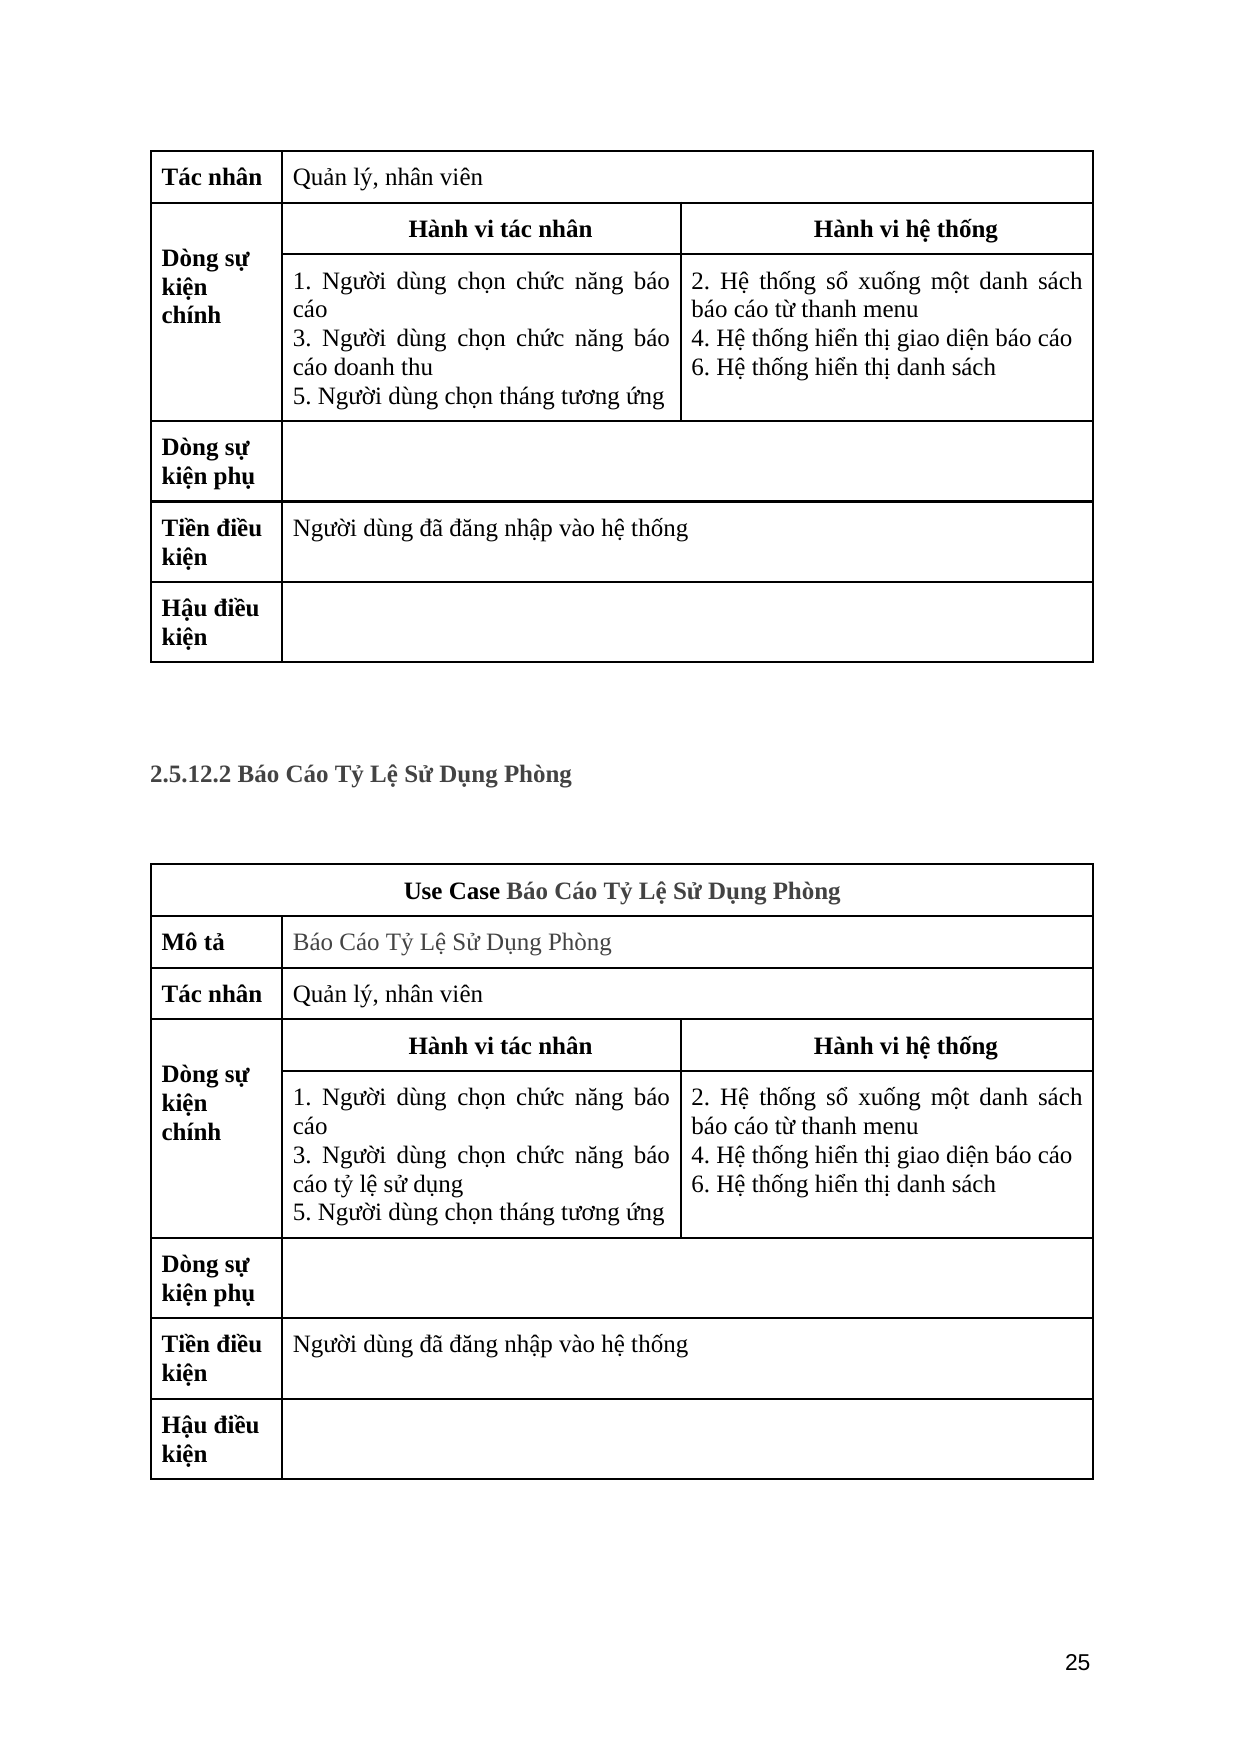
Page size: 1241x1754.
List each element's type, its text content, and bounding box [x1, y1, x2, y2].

table_cell Dòng sự kiện phụ [152, 1239, 281, 1317]
table_cell 2. Hệ thống sổ xuống một danh sách báo cáo từ thanh menu 4. Hệ thống hiển thị giao diện báo cáo 6. Hệ thống hiển thị danh sách [682, 255, 1092, 420]
table_cell Người dùng đã đăng nhập vào hệ thống [283, 503, 1092, 581]
table_cell [283, 1400, 1092, 1478]
table_cell Tác nhân [152, 969, 281, 1018]
subtitle 2.5.12.2 Báo Cáo Tỷ Lệ Sử Dụng Phòng [150, 759, 1090, 788]
table_cell Tiền điều kiện [152, 1319, 281, 1397]
table_cell Hành vi hệ thống [682, 204, 1092, 253]
table_header Use Case Báo Cáo Tỷ Lệ Sử Dụng Phòng [152, 865, 1092, 915]
table_cell Dòng sự kiện phụ [152, 422, 281, 500]
table_cell Hành vi hệ thống [682, 1020, 1092, 1070]
table_cell Quản lý, nhân viên [283, 152, 1092, 202]
table_cell Tiền điều kiện [152, 503, 281, 581]
table_cell Hành vi tác nhân [283, 1020, 680, 1070]
table_cell 1. Người dùng chọn chức năng báo cáo 3. Người dùng chọn chức năng báo cáo tỷ lệ sử dụng 5. Người dùng chọn tháng tương ứng [283, 1072, 680, 1237]
table_cell [283, 1239, 1092, 1317]
table_cell Tác nhân [152, 152, 281, 202]
table_cell Mô tả [152, 917, 281, 967]
table_cell Hành vi tác nhân [283, 204, 680, 253]
table_cell Người dùng đã đăng nhập vào hệ thống [283, 1319, 1092, 1397]
table_cell Báo Cáo Tỷ Lệ Sử Dụng Phòng [283, 917, 1092, 967]
table_cell [283, 583, 1092, 661]
table_cell Quản lý, nhân viên [283, 969, 1092, 1018]
table_cell Dòng sự kiện chính [152, 1020, 281, 1237]
table_cell Hậu điều kiện [152, 583, 281, 661]
table_cell Dòng sự kiện chính [152, 204, 281, 420]
table_cell Hậu điều kiện [152, 1400, 281, 1478]
table_cell 1. Người dùng chọn chức năng báo cáo 3. Người dùng chọn chức năng báo cáo doanh thu 5. Người dùng chọn tháng tương ứng [283, 255, 680, 420]
table_cell [283, 422, 1092, 500]
table_cell 2. Hệ thống sổ xuống một danh sách báo cáo từ thanh menu 4. Hệ thống hiển thị giao diện báo cáo 6. Hệ thống hiển thị danh sách [682, 1072, 1092, 1237]
